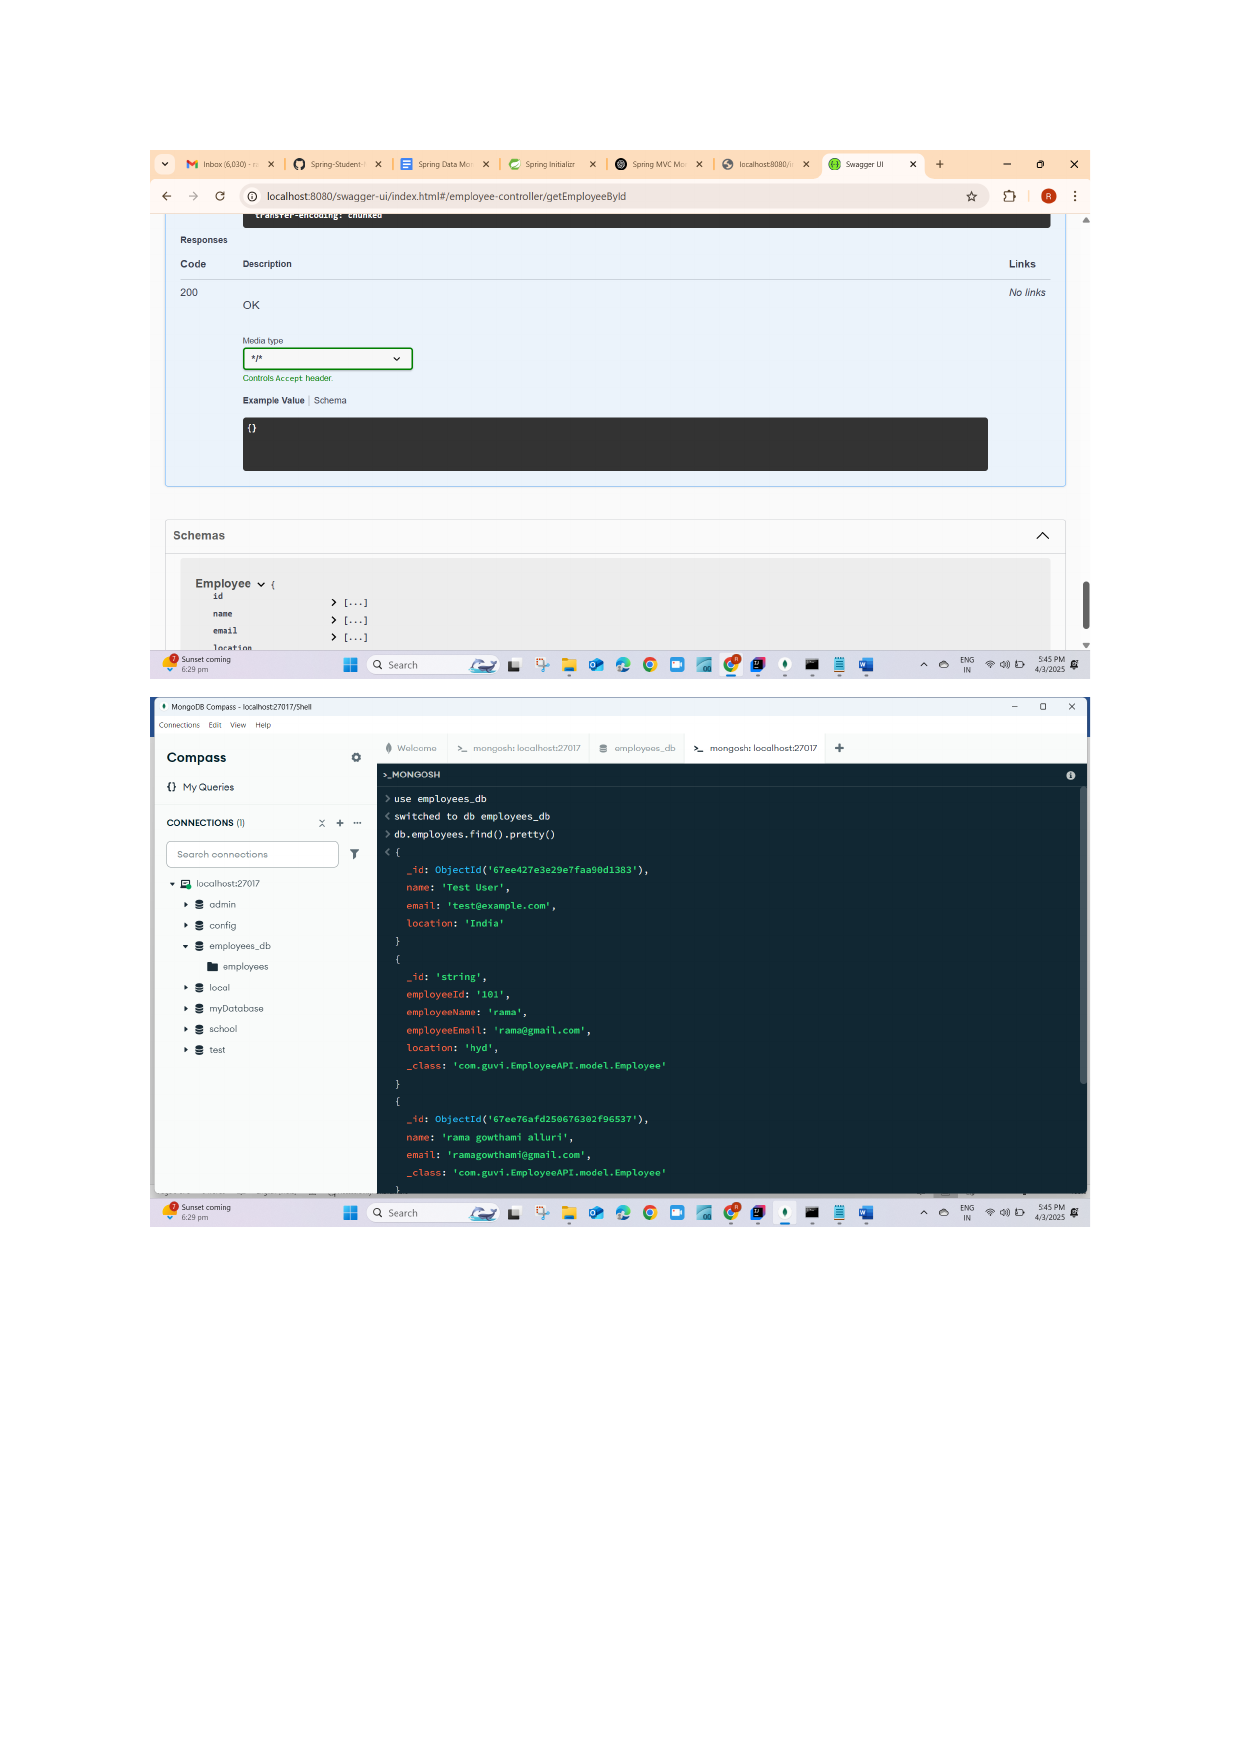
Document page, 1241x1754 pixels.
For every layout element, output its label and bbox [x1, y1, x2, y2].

picture [150, 150, 1091, 679]
picture [150, 697, 1091, 1227]
